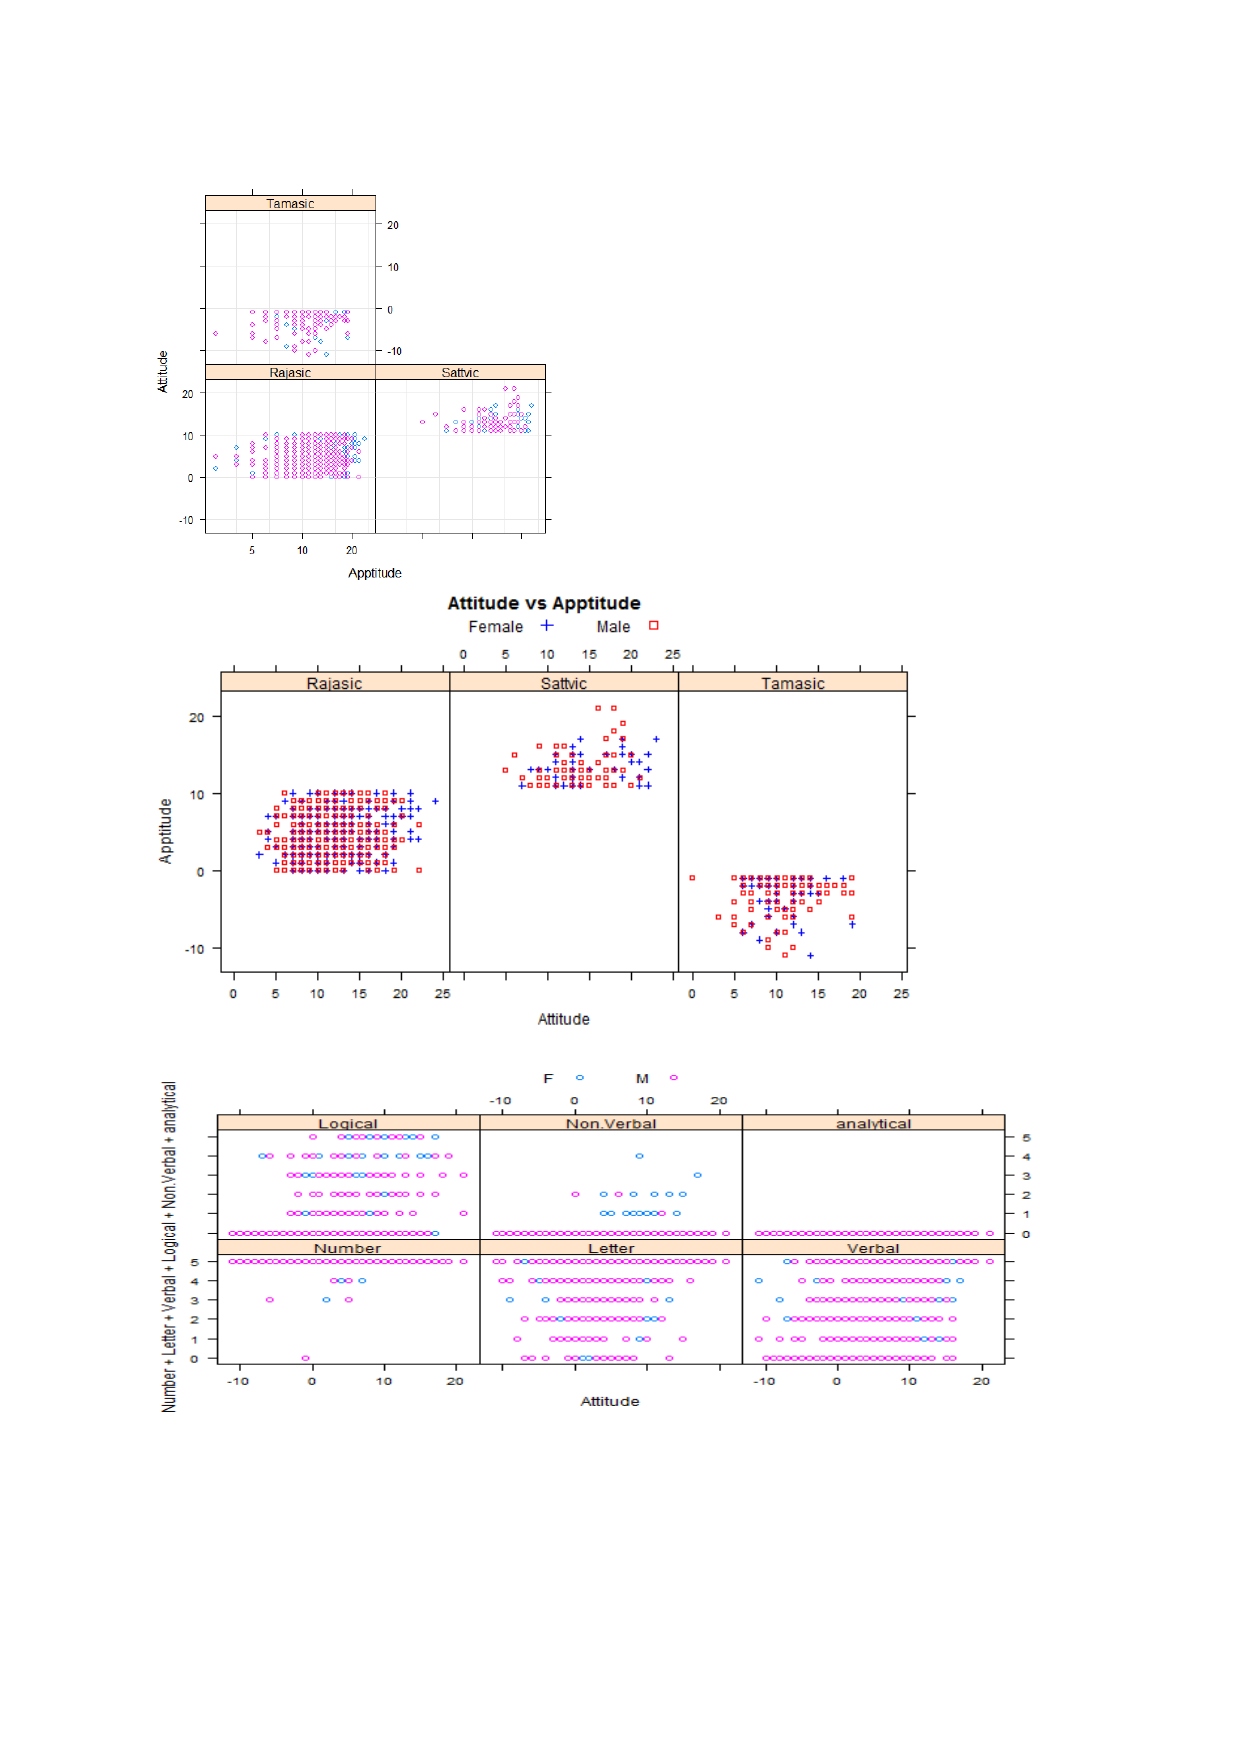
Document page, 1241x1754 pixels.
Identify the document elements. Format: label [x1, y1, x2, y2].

picture [150, 1059, 1058, 1418]
picture [150, 150, 946, 1040]
